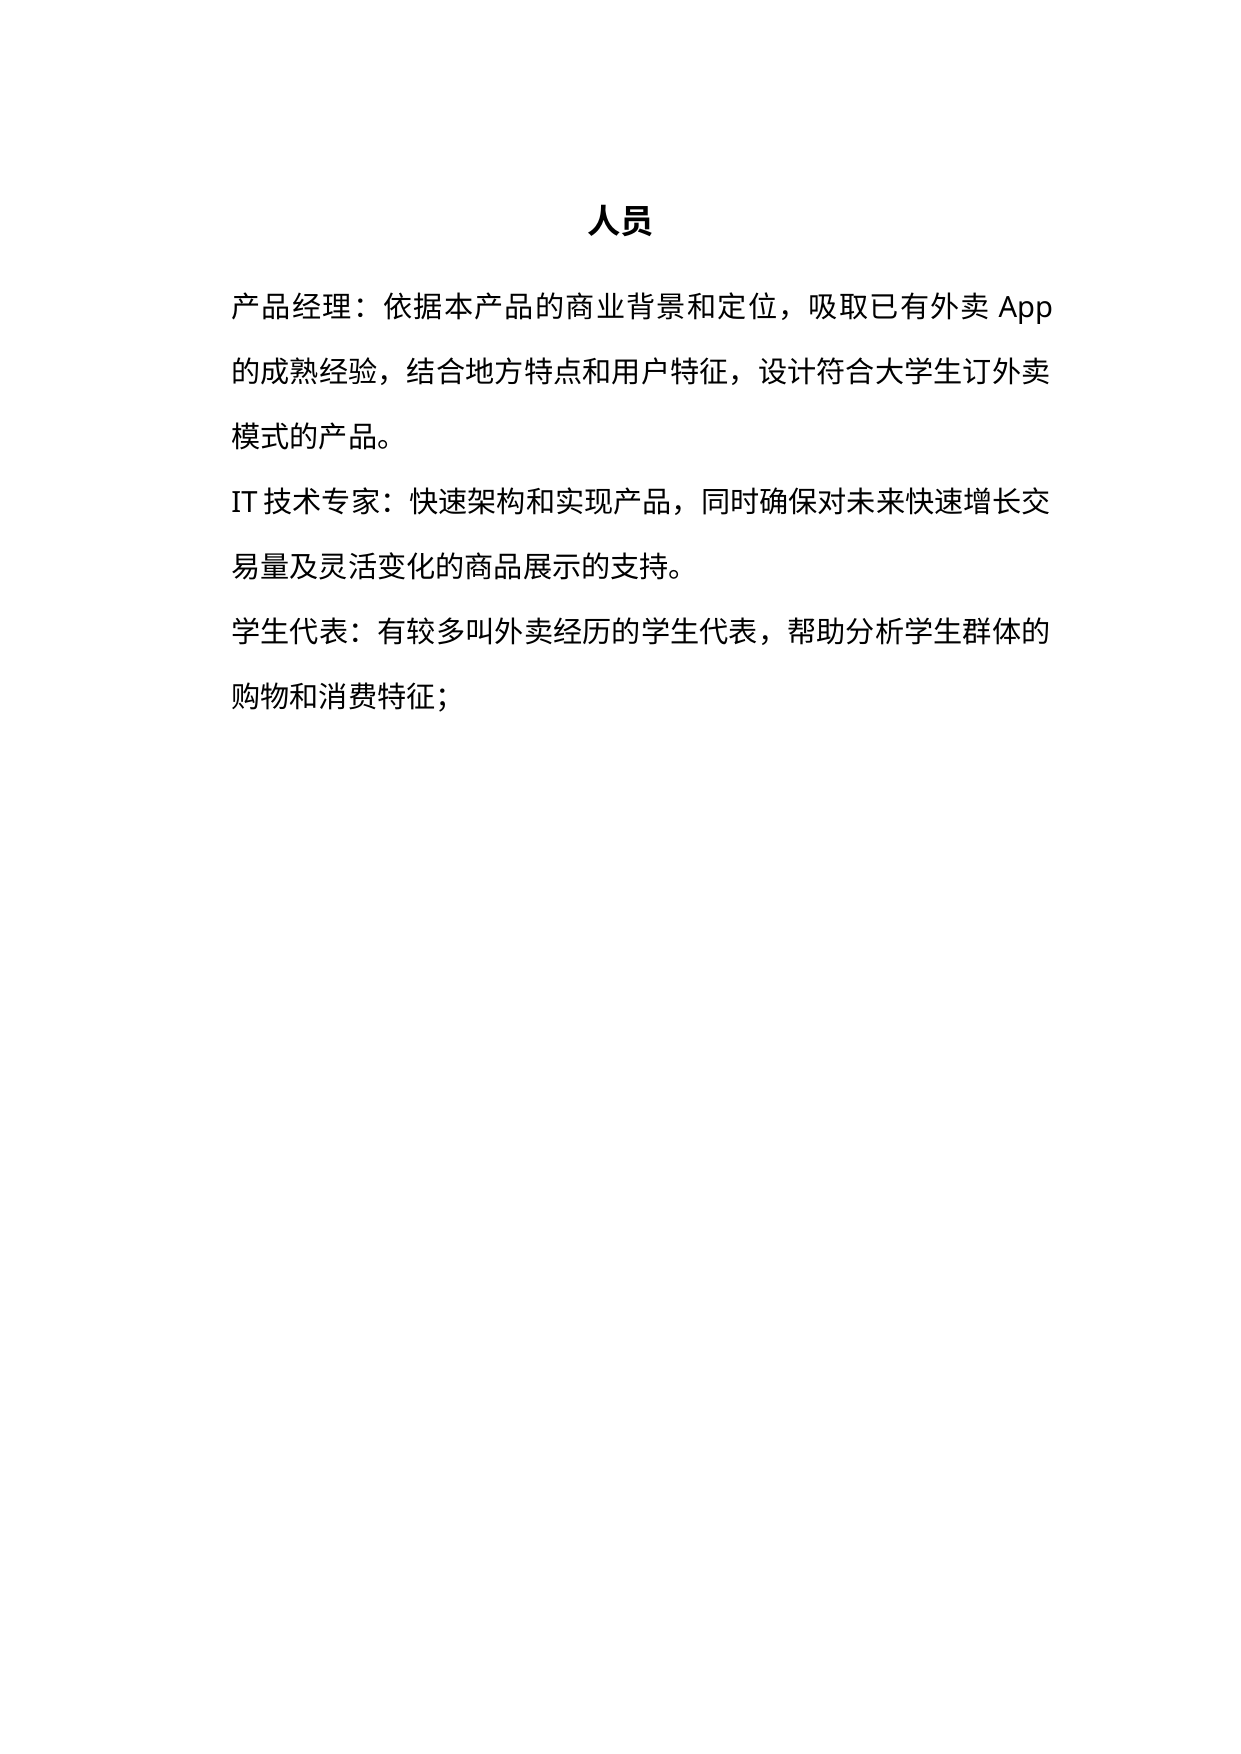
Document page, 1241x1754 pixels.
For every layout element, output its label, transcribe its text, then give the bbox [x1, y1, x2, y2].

text 学生代表：有较多叫外卖经历的学生代表，帮助分析学生群体的购物和消费特征； [231, 598, 1053, 728]
text 产品经理：依据本产品的商业背景和定位，吸取已有外卖App的成熟经验，结合地方特点和用户特征，设计符合大学生订外卖模式的产品。 [231, 273, 1053, 468]
text IT技术专家：快速架构和实现产品，同时确保对未来快速增长交易量及灵活变化的商品展示的支持。 [231, 468, 1053, 598]
subtitle 人员 [187, 187, 1053, 252]
